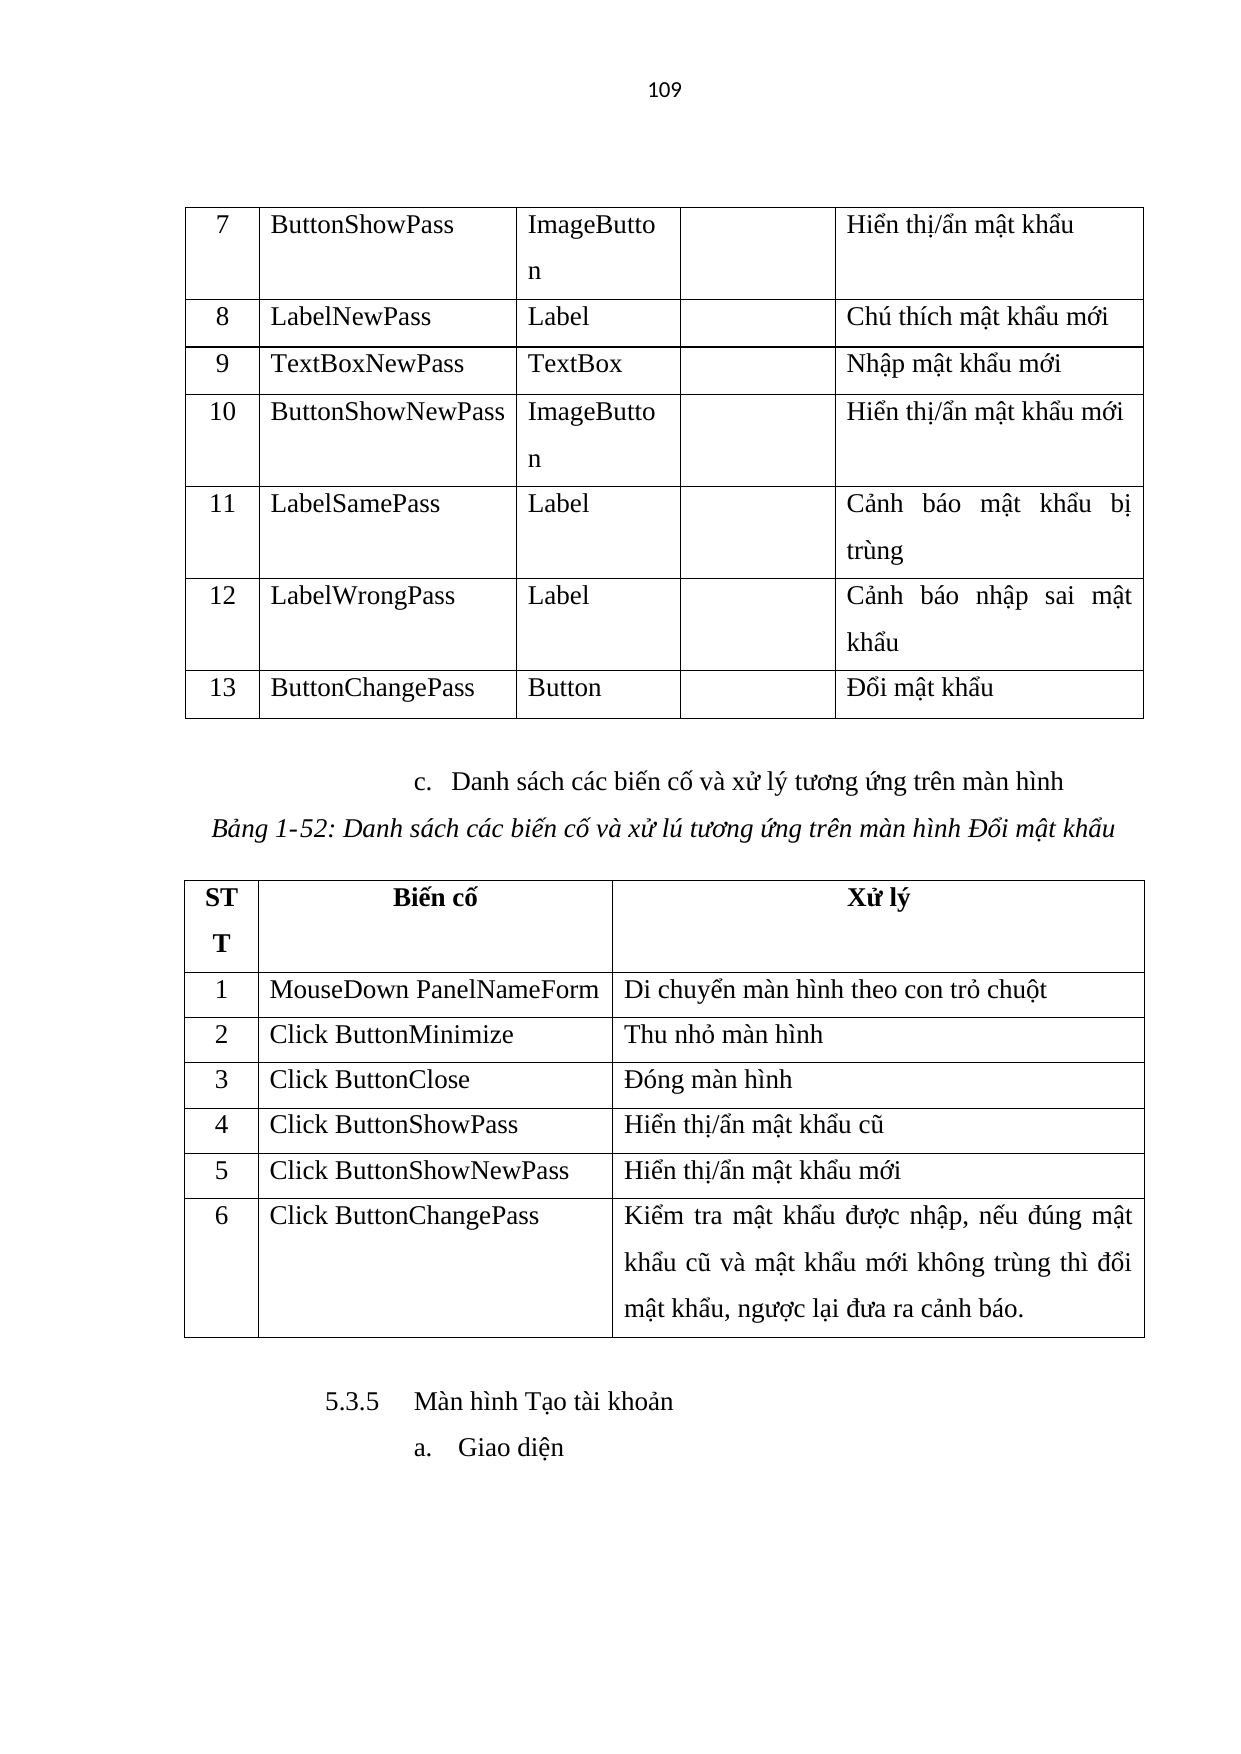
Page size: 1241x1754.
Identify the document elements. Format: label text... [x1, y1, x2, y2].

list Giao diện [413, 1431, 1122, 1462]
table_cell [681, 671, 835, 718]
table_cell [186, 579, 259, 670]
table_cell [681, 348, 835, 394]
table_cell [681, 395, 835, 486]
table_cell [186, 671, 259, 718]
list Màn hình Tạo tài khoản [325, 1384, 1122, 1416]
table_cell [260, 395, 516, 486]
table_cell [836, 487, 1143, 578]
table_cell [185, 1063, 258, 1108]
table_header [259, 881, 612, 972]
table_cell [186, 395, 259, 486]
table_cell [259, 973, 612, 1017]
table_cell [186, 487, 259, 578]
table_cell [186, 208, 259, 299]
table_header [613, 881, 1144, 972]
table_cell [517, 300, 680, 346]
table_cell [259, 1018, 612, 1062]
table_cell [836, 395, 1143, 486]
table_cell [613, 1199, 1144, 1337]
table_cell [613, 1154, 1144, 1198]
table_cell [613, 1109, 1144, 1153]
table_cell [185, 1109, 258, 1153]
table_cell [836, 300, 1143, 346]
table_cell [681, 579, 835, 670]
list Danh sách các biến cố và xử lý tương ứng trên màn hình [413, 766, 1122, 797]
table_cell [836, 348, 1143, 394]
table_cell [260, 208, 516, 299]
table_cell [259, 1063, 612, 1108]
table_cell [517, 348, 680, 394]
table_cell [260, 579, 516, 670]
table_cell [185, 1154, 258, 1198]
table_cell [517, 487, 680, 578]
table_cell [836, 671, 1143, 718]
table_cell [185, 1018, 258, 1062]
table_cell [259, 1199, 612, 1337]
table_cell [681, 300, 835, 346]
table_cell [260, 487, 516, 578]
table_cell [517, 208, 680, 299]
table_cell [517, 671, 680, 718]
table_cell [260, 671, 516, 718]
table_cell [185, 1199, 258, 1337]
text Bảng 1-52: Danh sách các biến cố và xử lú tương ứng trên màn hình Đổi mật khẩu [207, 812, 1122, 843]
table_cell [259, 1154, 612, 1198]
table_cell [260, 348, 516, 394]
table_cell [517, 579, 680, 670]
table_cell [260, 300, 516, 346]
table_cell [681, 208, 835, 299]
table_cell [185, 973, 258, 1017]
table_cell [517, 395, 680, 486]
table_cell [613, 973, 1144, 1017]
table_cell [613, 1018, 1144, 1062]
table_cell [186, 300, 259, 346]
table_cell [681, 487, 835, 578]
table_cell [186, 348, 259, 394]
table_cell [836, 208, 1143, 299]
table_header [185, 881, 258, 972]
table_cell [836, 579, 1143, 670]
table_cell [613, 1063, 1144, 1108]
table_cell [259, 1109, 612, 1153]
